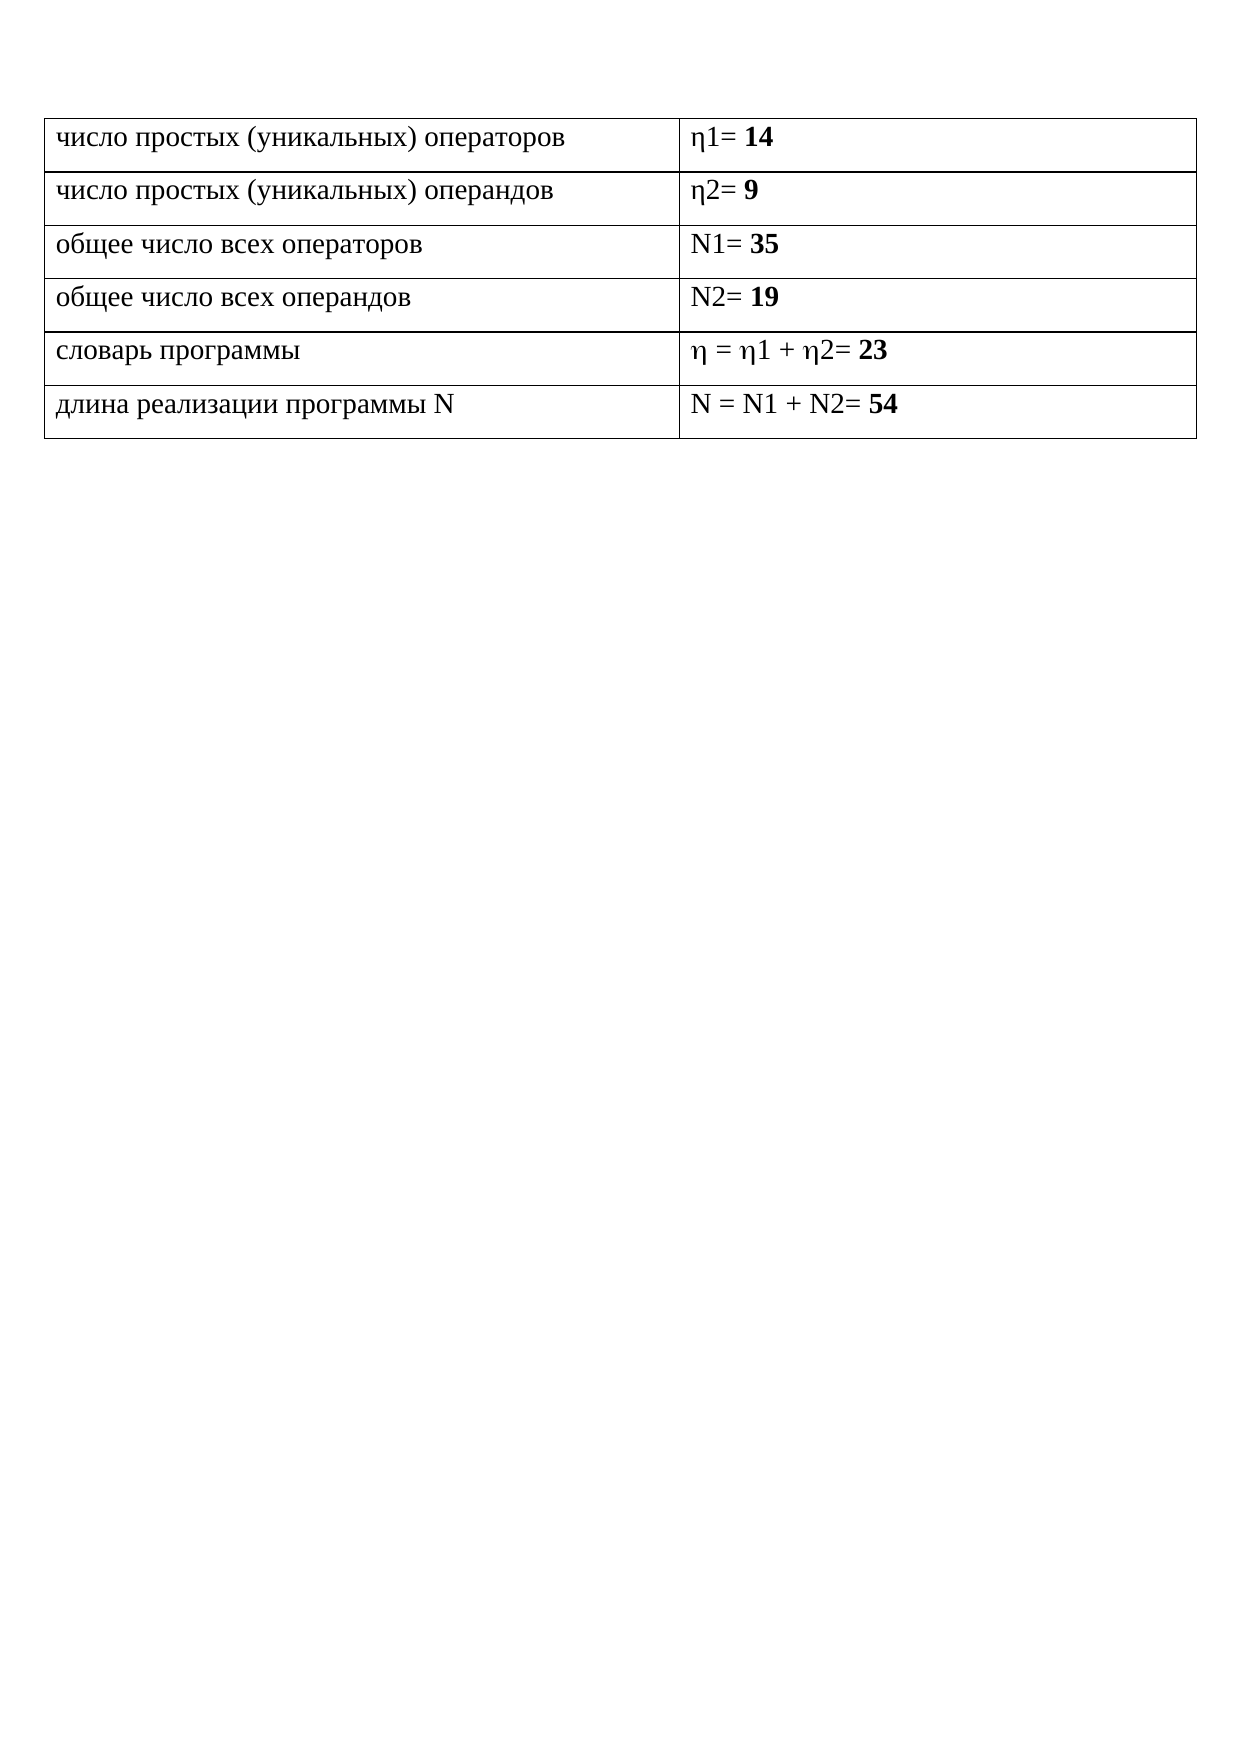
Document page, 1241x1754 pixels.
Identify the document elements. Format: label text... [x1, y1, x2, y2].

table_cell число простых (уникальных) операндов [45, 173, 679, 225]
table_cell N2= 19 [680, 279, 1196, 331]
table_cell N1= 35 [680, 226, 1196, 278]
table_cell N = N1 + N2= 54 [680, 386, 1196, 438]
table_cell общее число всех операндов [45, 279, 679, 331]
table_cell = 1 + 2= 23 [680, 333, 1196, 385]
table_header η1= 14 [680, 119, 1196, 171]
table_cell η2= 9 [680, 173, 1196, 225]
table_header число простых (уникальных) операторов [45, 119, 679, 171]
table_cell словарь программы [45, 333, 679, 385]
table_cell длина реализации программы N [45, 386, 679, 438]
table_cell общее число всех операторов [45, 226, 679, 278]
